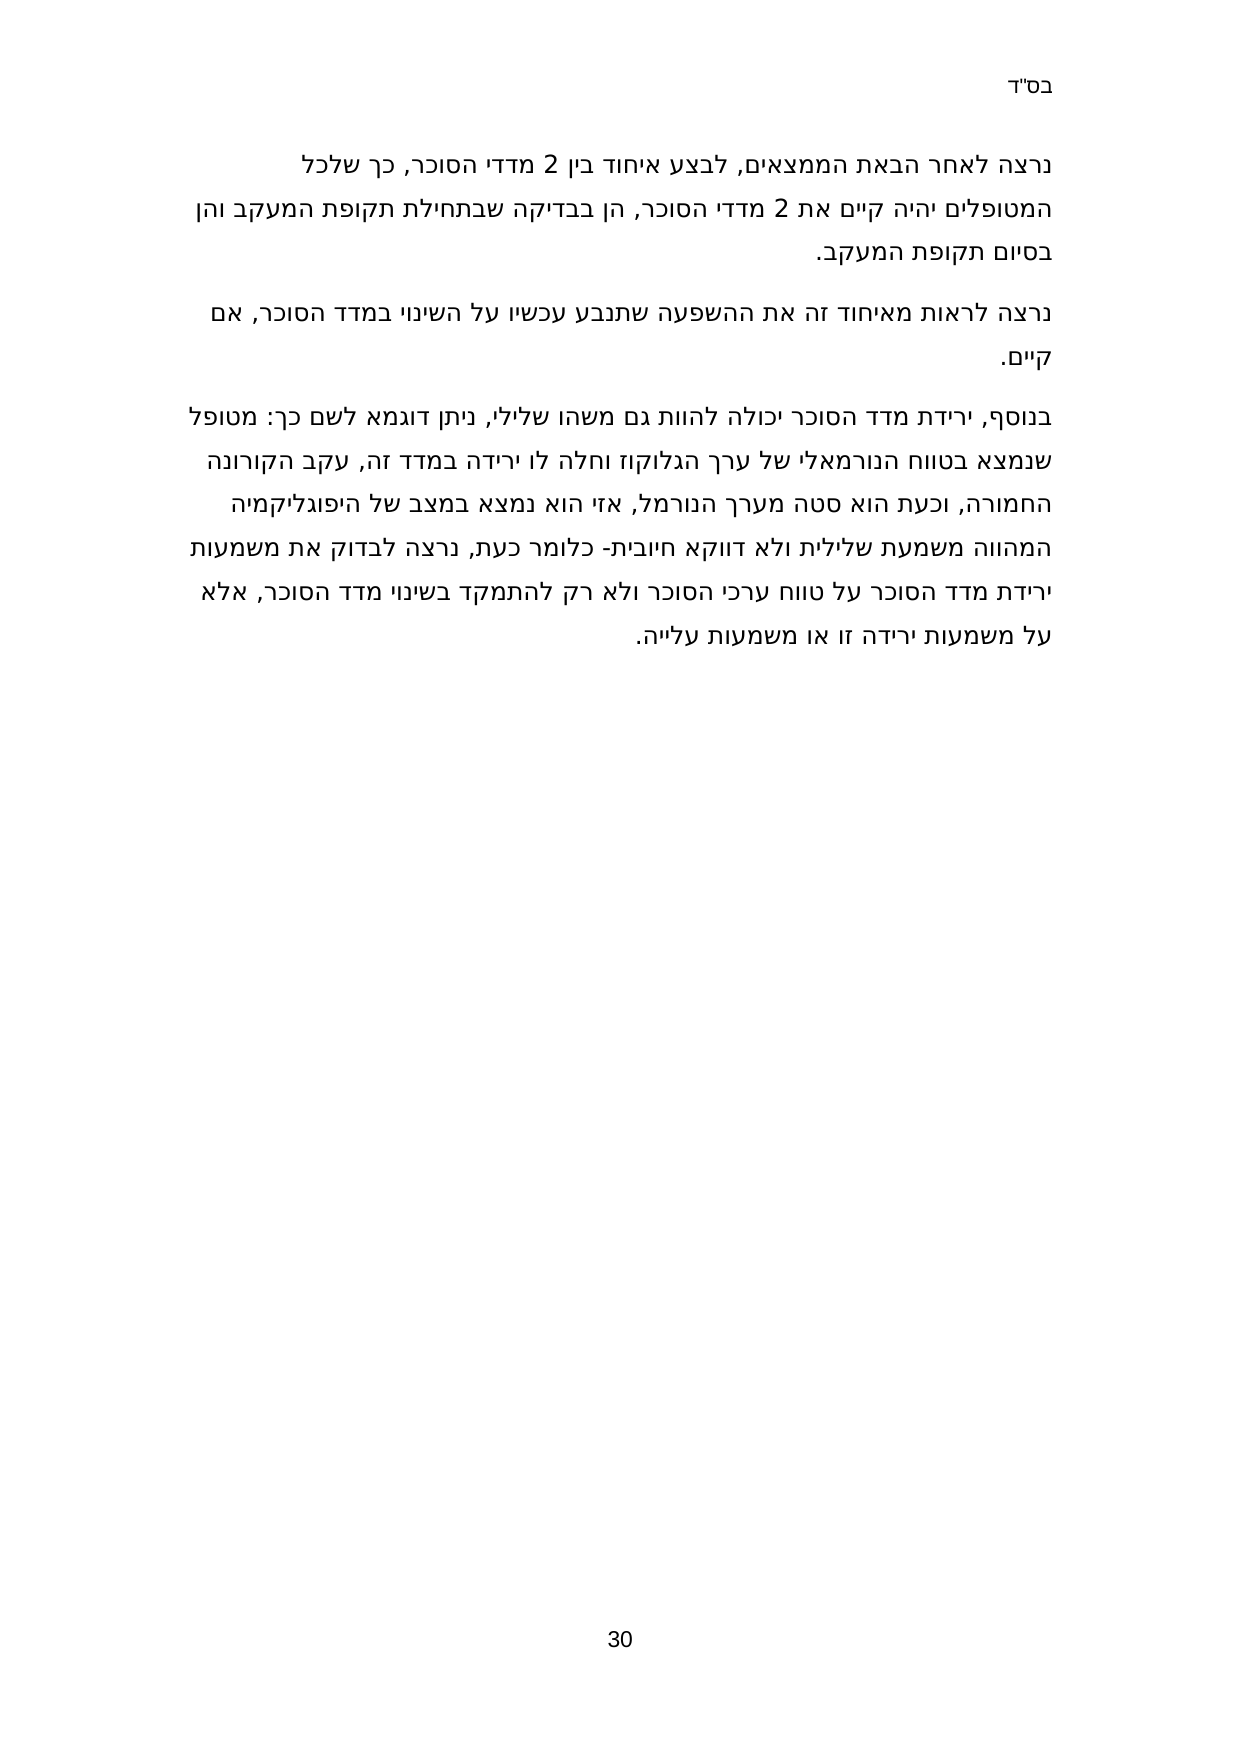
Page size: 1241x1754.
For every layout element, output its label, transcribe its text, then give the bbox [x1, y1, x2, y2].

text נרצה לאחר הבאת הממצאים, לבצע איחוד בין 2 מדדי הסוכר, כך שלכל המטופלים יהיה קיים את 2 מדדי הסוכר, הן בבדיקה שבתחילת תקופת המעקב והן בסיום תקופת המעקב. [187, 150, 1053, 267]
text בנוסף, ירידת מדד הסוכר יכולה להוות גם משהו שלילי, ניתן דוגמא לשם כך: מטופל שנמצא בטווח הנורמאלי של ערך הגלוקוז וחלה לו ירידה במדד זה, עקב הקורונה החמורה, וכעת הוא סטה מערך הנורמל, אזי הוא נמצא במצב של היפוגליקמיה המהווה משמעת שלילית ולא דווקא חיובית- כלומר כעת, נרצה לבדוק את משמעות ירידת מדד הסוכר על טווח ערכי הסוכר ולא רק להתמקד בשינוי מדד הסוכר, אלא על משמעות ירידה זו או משמעות עלייה. [187, 402, 1053, 650]
text נרצה לראות מאיחוד זה את ההשפעה שתנבע עכשיו על השינוי במדד הסוכר, אם קיים. [187, 298, 1053, 371]
